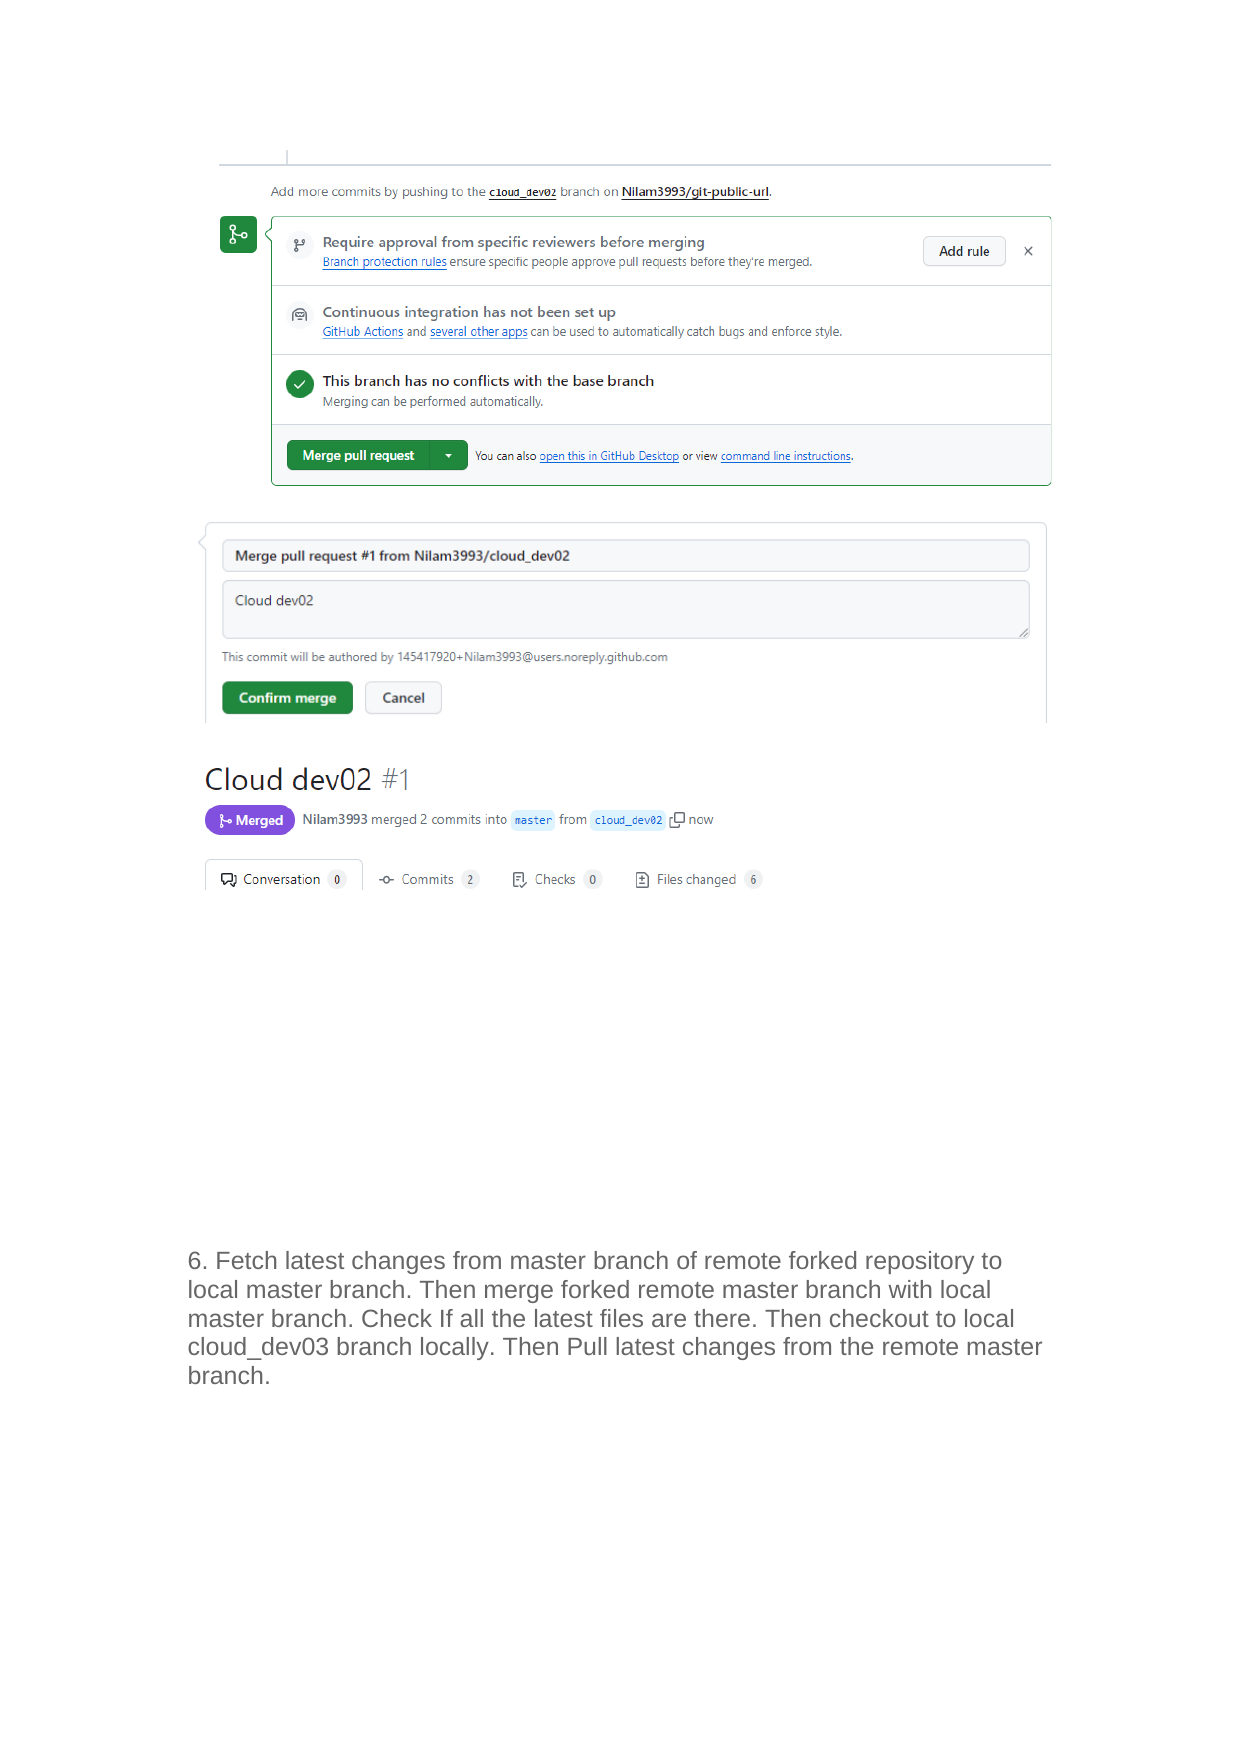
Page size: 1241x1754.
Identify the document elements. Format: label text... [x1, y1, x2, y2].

text 6. Fetch latest changes from master branch of remote forked repository to local master branch. Then merge forked remote master branch with local master branch. Check If all the latest files are there. Then checkout to local cloud_dev03 branch locally. Then Pull latest changes from the remote master branch. [187, 1246, 1053, 1390]
picture [187, 513, 1052, 723]
picture [187, 747, 1052, 890]
picture [187, 150, 1052, 488]
